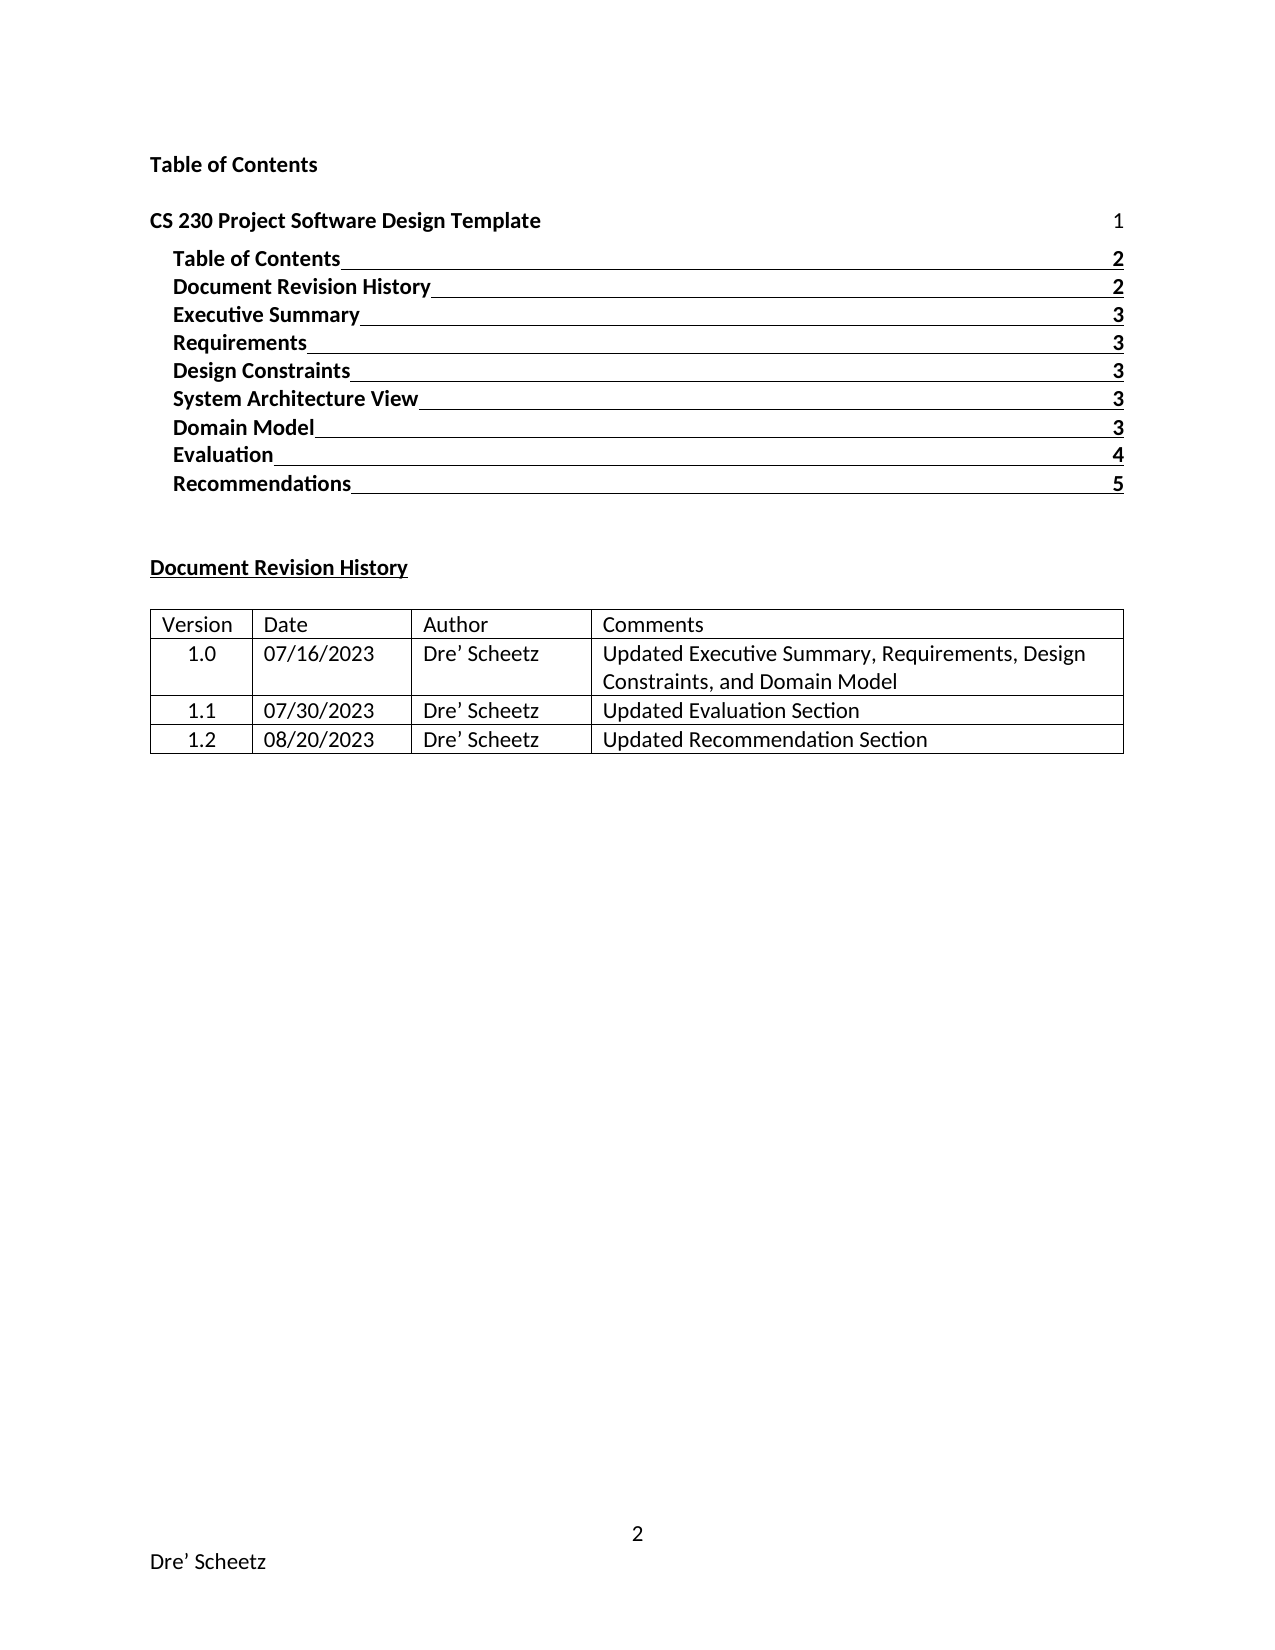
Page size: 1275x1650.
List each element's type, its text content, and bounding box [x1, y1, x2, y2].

table_cell 1.2 [151, 725, 252, 753]
table_cell 08/20/2023 [253, 725, 411, 753]
table_cell Updated Evaluation Section [592, 696, 1123, 724]
subtitle Table of Contents [150, 150, 1125, 178]
table_cell Updated Executive Summary, Requirements, Design Constraints, and Domain Model [592, 639, 1123, 695]
subtitle Document Revision History [150, 553, 1125, 581]
table_cell Dre’ Scheetz [412, 696, 591, 724]
table_header Date [253, 610, 411, 638]
table_header Comments [592, 610, 1123, 638]
table_cell 07/30/2023 [253, 696, 411, 724]
table_cell Dre’ Scheetz [412, 639, 591, 695]
table_cell Dre’ Scheetz [412, 725, 591, 753]
table_cell 07/16/2023 [253, 639, 411, 695]
table_cell Updated Recommendation Section [592, 725, 1123, 753]
table_header Author [412, 610, 591, 638]
table_cell 1.1 [151, 696, 252, 724]
table_cell 1.0 [151, 639, 252, 695]
table_header Version [151, 610, 252, 638]
